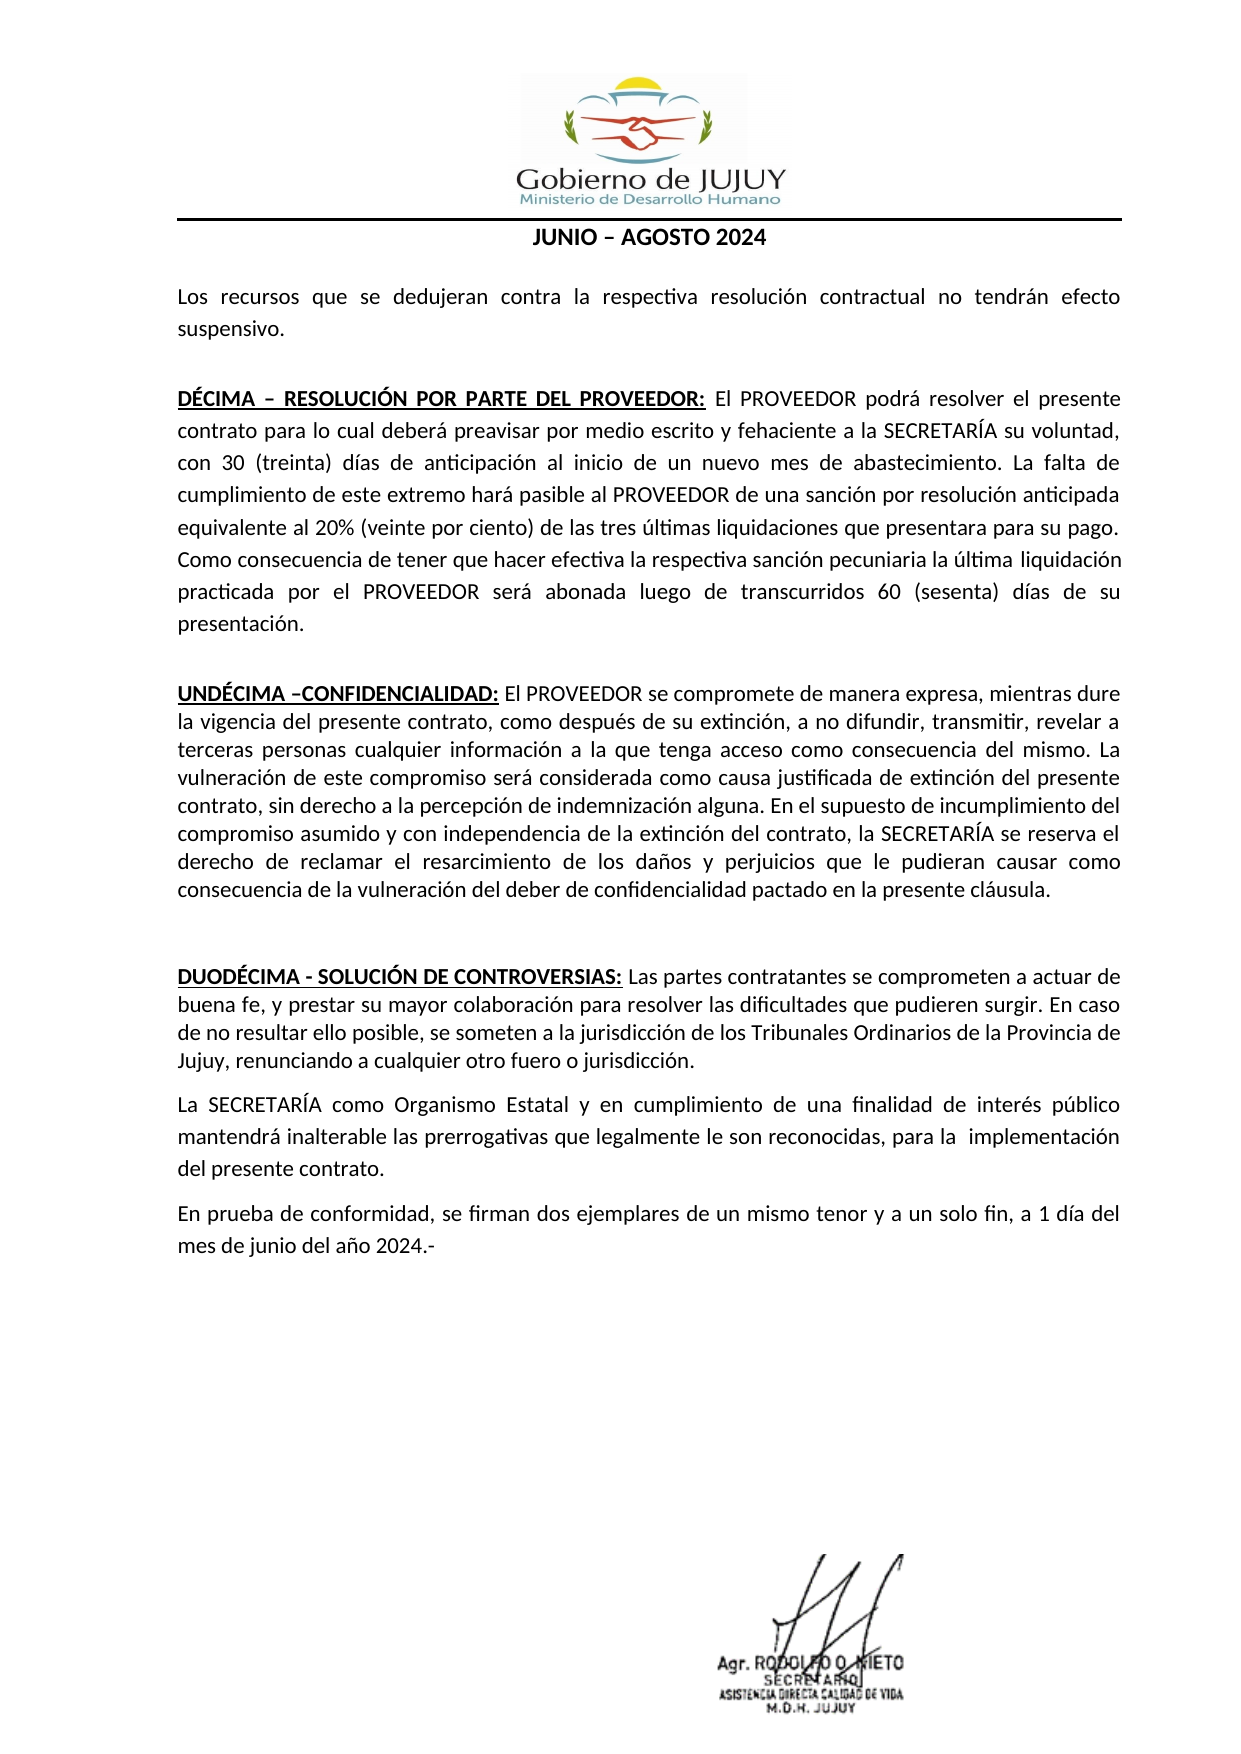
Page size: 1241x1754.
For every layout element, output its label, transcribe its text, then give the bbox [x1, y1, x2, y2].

text DUODÉCIMA - SOLUCIÓN DE CONTROVERSIAS: Las partes contratantes se comprometen a actuar de buena fe, y prestar su mayor colaboración para resolver las dificultades que pudieren surgir. En caso de no resultar ello posible, se someten a la jurisdicción de los Tribunales Ordinarios de la Provincia de Jujuy, renunciando a cualquier otro fuero o jurisdicción. [177, 962, 1122, 1074]
text En prueba de conformidad, se firman dos ejemplares de un mismo tenor y a un solo fin, a 1 día del mes de junio del año 2024.- [177, 1199, 1122, 1259]
picture [507, 73, 792, 216]
text UNDÉCIMA –CONFIDENCIALIDAD: El PROVEEDOR se compromete de manera expresa, mientras dure la vigencia del presente contrato, como después de su extinción, a no difundir, transmitir, revelar a terceras personas cualquier información a la que tenga acceso como consecuencia del mismo. La vulneración de este compromiso será considerada como causa justificada de extinción del presente contrato, sin derecho a la percepción de indemnización alguna. En el supuesto de incumplimiento del compromiso asumido y con independencia de la extinción del contrato, la SECRETARÍA se reserva el derecho de reclamar el resarcimiento de los daños y perjuicios que le pudieran causar como consecuencia de la vulneración del deber de confidencialidad pactado en la presente cláusula. [177, 679, 1122, 903]
text La SECRETARÍA como Organismo Estatal y en cumplimiento de una finalidad de interés público mantendrá inalterable las prerrogativas que legalmente le son reconocidas, para la implementación del presente contrato. [177, 1090, 1122, 1183]
text Los recursos que se dedujeran contra la respectiva resolución contractual no tendrán efecto suspensivo. [177, 282, 1122, 342]
picture [696, 1554, 928, 1716]
text DÉCIMA – RESOLUCIÓN POR PARTE DEL PROVEEDOR: El PROVEEDOR podrá resolver el presente contrato para lo cual deberá preavisar por medio escrito y fehaciente a la SECRETARÍA su voluntad, con 30 (treinta) días de anticipación al inicio de un nuevo mes de abastecimiento. La falta de cumplimiento de este extremo hará pasible al PROVEEDOR de una sanción por resolución anticipada equivalente al 20% (veinte por ciento) de las tres últimas liquidaciones que presentara para su pago. Como consecuencia de tener que hacer efectiva la respectiva sanción pecuniaria la última liquidación practicada por el PROVEEDOR será abonada luego de transcurridos 60 (sesenta) días de su presentación. [177, 384, 1122, 637]
